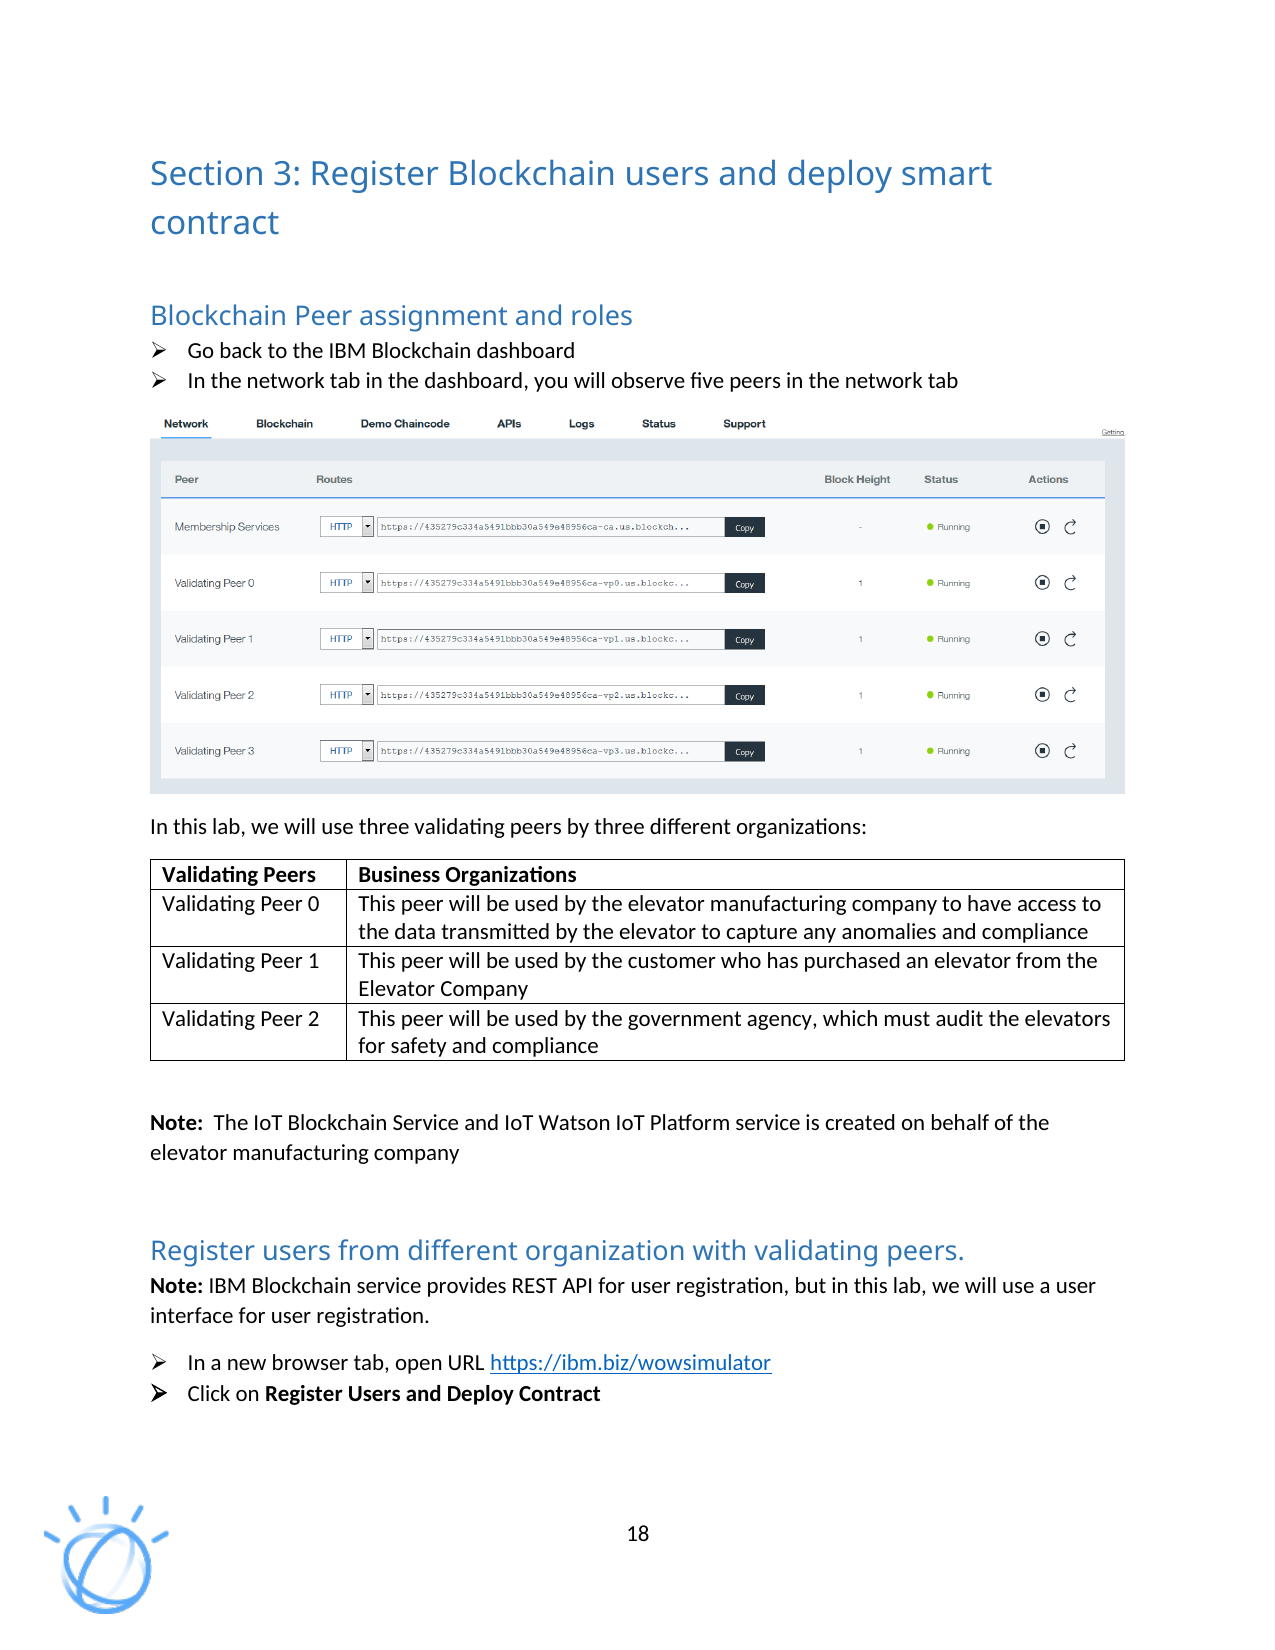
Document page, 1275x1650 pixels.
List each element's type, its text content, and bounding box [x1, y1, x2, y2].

list In the network tab in the dashboard, you will observe five peers in the network tab [150, 366, 1125, 394]
subtitle Section 3: Register Blockchain users and deploy smart contract [150, 150, 1125, 244]
list In a new browser tab, open URL https://ibm.biz/wowsimulator [150, 1348, 1125, 1376]
table_cell This peer will be used by the customer who has purchased an elevator from the Elevator Company [347, 947, 1124, 1003]
text Note: The IoT Blockchain Service and IoT Watson IoT Platform service is created on behalf of the elevator manufacturing company [150, 1108, 1125, 1166]
table_cell Validating Peer 2 [151, 1004, 346, 1060]
subtitle Blockchain Peer assignment and roles [150, 296, 1125, 333]
table_cell Validating Peer 1 [151, 947, 346, 1003]
text In this lab, we will use three validating peers by three different organizations: [150, 812, 1125, 841]
list Click on Register Users and Deploy Contract [150, 1379, 1125, 1407]
picture [43, 1496, 169, 1614]
subtitle Register users from different organization with validating peers. [150, 1232, 1125, 1268]
table_header Validating Peers [151, 860, 346, 888]
table_cell Validating Peer 0 [151, 890, 346, 946]
picture [150, 412, 1125, 794]
table_header Business Organizations [347, 860, 1124, 888]
table_cell This peer will be used by the elevator manufacturing company to have access to the data transmitted by the elevator to capture any anomalies and compliance [347, 890, 1124, 946]
text Note: IBM Blockchain service provides REST API for user registration, but in this lab, we will use a user interface for user registration. [150, 1271, 1125, 1329]
table_cell This peer will be used by the government agency, which must audit the elevators for safety and compliance [347, 1004, 1124, 1060]
list Go back to the IBM Blockchain dashboard [150, 336, 1125, 364]
